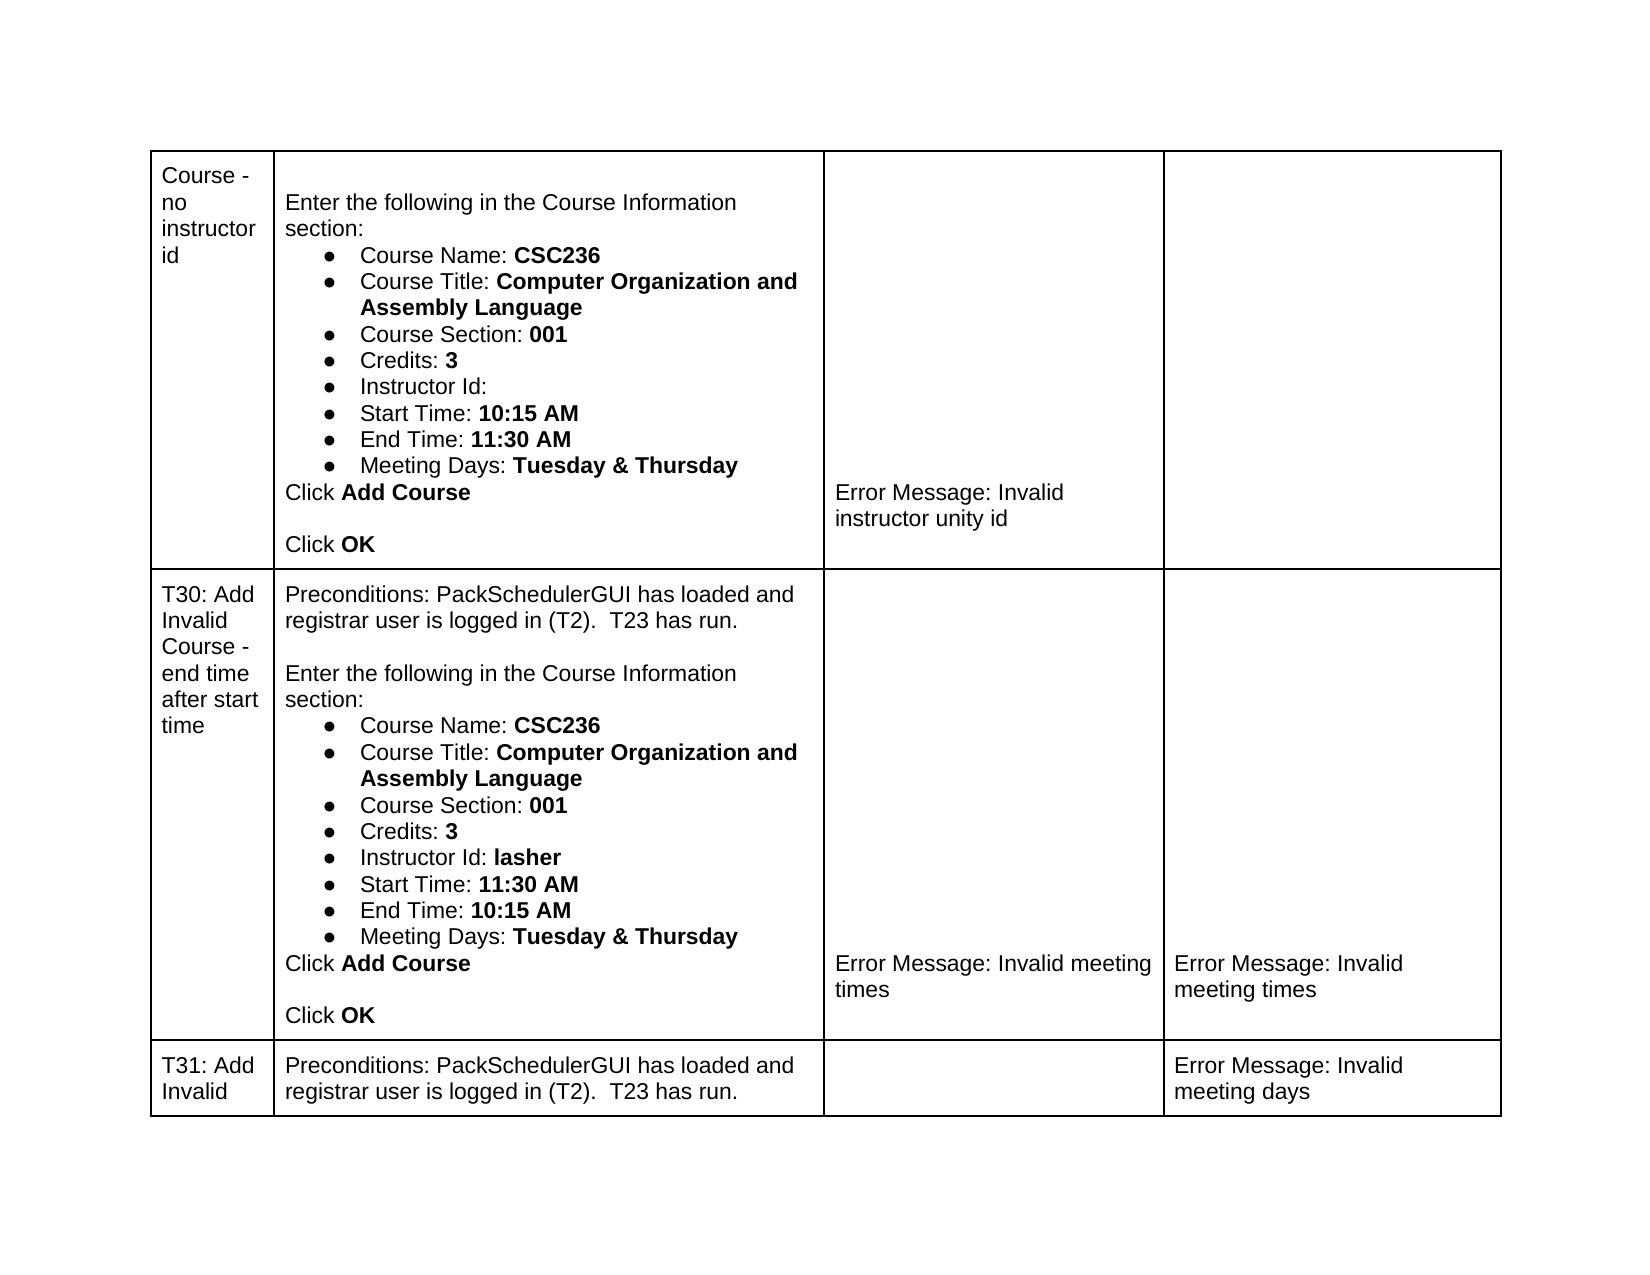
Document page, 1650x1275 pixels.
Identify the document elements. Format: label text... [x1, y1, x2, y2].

table_cell Error Message: Invalid meeting times [1165, 570, 1500, 1039]
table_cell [152, 152, 273, 568]
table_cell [1165, 1041, 1500, 1115]
table_cell Preconditions: PackSchedulerGUI has loaded and registrar user is logged in (T2). T23 has run. Enter the following in the Course Information section: Course Name: CSC236 Course Title: Computer Organization and Assembly Language Course Section: 001 Credits: 3 Instructor Id: lasher Start Time: 11:30 AM End Time: 10:15 AM Meeting Days: Tuesday & Thursday Click Add Course Click OK [275, 570, 823, 1039]
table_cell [825, 1041, 1163, 1115]
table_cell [275, 1041, 823, 1115]
table_cell Error Message: Invalid meeting times [825, 570, 1163, 1039]
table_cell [1165, 152, 1500, 568]
table_cell T30: Add Invalid Course - end time after start time [152, 570, 273, 1039]
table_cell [275, 152, 823, 568]
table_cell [152, 1041, 273, 1115]
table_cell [825, 152, 1163, 568]
